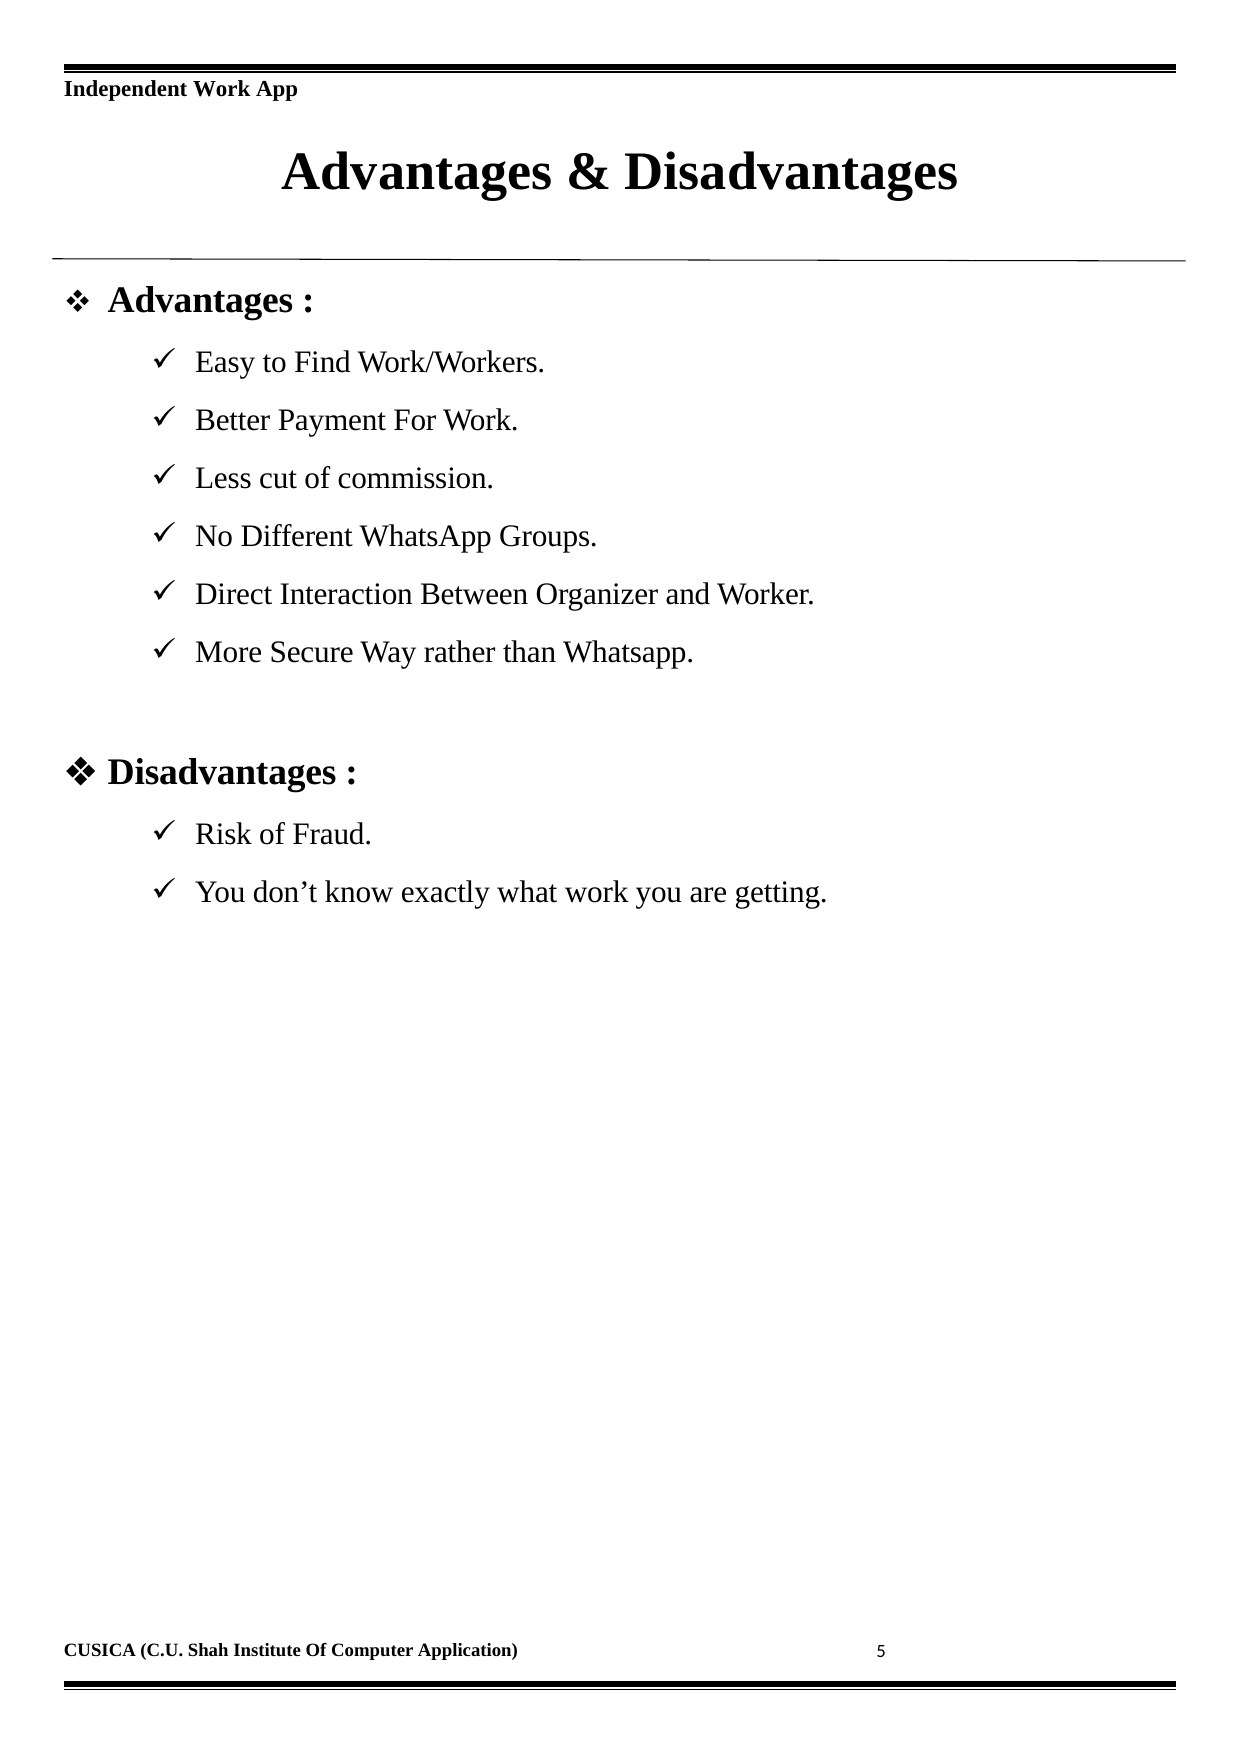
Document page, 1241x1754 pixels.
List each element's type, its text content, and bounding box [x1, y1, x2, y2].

list Direct Interaction Between Organizer and Worker. [151, 576, 1176, 611]
list Disadvantages : [64, 749, 1176, 793]
list Better Payment For Work. [151, 401, 1176, 437]
list Risk of Fraud. [151, 815, 1176, 851]
list Advantages : [64, 278, 1176, 321]
list Advantages & Disadvantages [64, 139, 1176, 201]
list You don’t know exactly what work you are getting. [151, 873, 1176, 909]
list No Different WhatsApp Groups. [151, 517, 1176, 553]
list More Secure Way rather than Whatsapp. [151, 633, 1176, 669]
list Easy to Find Work/Workers. [151, 343, 1176, 379]
list Less cut of commission. [151, 459, 1176, 495]
